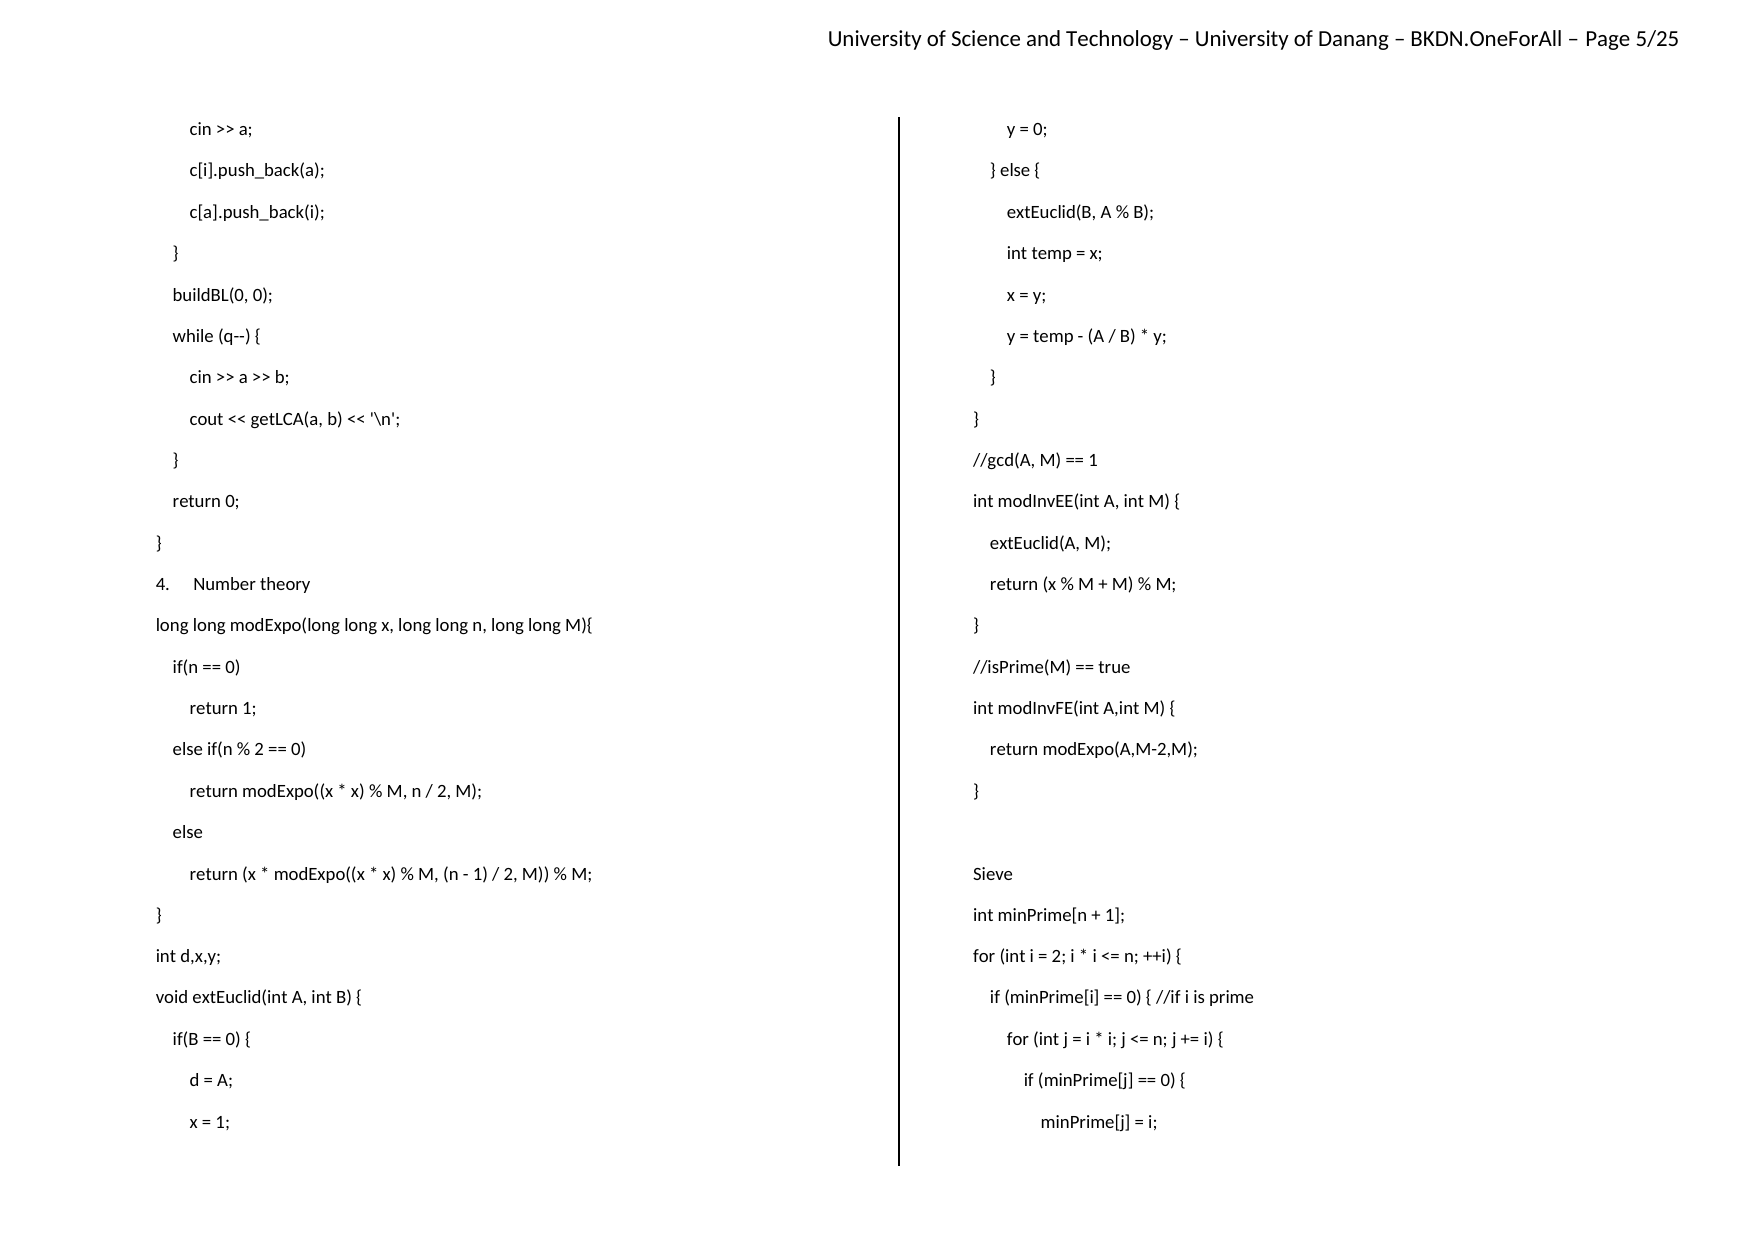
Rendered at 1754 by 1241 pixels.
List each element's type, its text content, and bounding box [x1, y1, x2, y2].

text if(B == 0) { [156, 1027, 862, 1050]
text c[i].push_back(a); [156, 159, 862, 182]
text else [156, 820, 862, 843]
text extEuclid(A, M); [973, 531, 1679, 554]
text buildBL(0, 0); [156, 283, 862, 306]
text x = 1; [156, 1110, 862, 1133]
text } [973, 407, 1679, 430]
text int minPrime[n + 1]; [973, 903, 1679, 926]
text } [973, 613, 1679, 636]
text return (x % M + M) % M; [973, 572, 1679, 595]
text y = 0; [973, 117, 1679, 140]
text return modExpo((x * x) % M, n / 2, M); [156, 779, 862, 802]
text c[a].push_back(i); [156, 200, 862, 223]
text return 0; [156, 489, 862, 512]
text long long modExpo(long long x, long long n, long long M){ [156, 613, 862, 636]
text return 1; [156, 696, 862, 719]
text if (minPrime[j] == 0) { [973, 1068, 1679, 1091]
text else if(n % 2 == 0) [156, 738, 862, 761]
text return modExpo(A,M-2,M); [973, 738, 1679, 761]
text minPrime[j] = i; [973, 1110, 1679, 1133]
text } else { [973, 159, 1679, 182]
text //isPrime(M) == true [973, 655, 1679, 678]
text d = A; [156, 1068, 862, 1091]
text extEuclid(B, A % B); [973, 200, 1679, 223]
text } [156, 531, 862, 554]
text while (q--) { [156, 324, 862, 347]
text int modInvFE(int A,int M) { [973, 696, 1679, 719]
text if (minPrime[i] == 0) { //if i is prime [973, 986, 1679, 1009]
text if(n == 0) [156, 655, 862, 678]
text } [973, 779, 1679, 802]
text cin >> a; [156, 117, 862, 140]
text } [156, 241, 862, 264]
text return (x * modExpo((x * x) % M, (n - 1) / 2, M)) % M; [156, 862, 862, 884]
text cin >> a >> b; [156, 365, 862, 388]
text int d,x,y; [156, 944, 862, 967]
text int temp = x; [973, 241, 1679, 264]
text x = y; [973, 283, 1679, 306]
text } [156, 903, 862, 926]
text } [156, 448, 862, 471]
text } [973, 365, 1679, 388]
list Number theory [156, 572, 862, 595]
text //gcd(A, M) == 1 [973, 448, 1679, 471]
text cout << getLCA(a, b) << '\n'; [156, 407, 862, 430]
text y = temp - (A / B) * y; [973, 324, 1679, 347]
text for (int i = 2; i * i <= n; ++i) { [973, 944, 1679, 967]
text for (int j = i * i; j <= n; j += i) { [973, 1027, 1679, 1050]
text void extEuclid(int A, int B) { [156, 986, 862, 1009]
text Sieve [973, 862, 1679, 884]
text int modInvEE(int A, int M) { [973, 489, 1679, 512]
